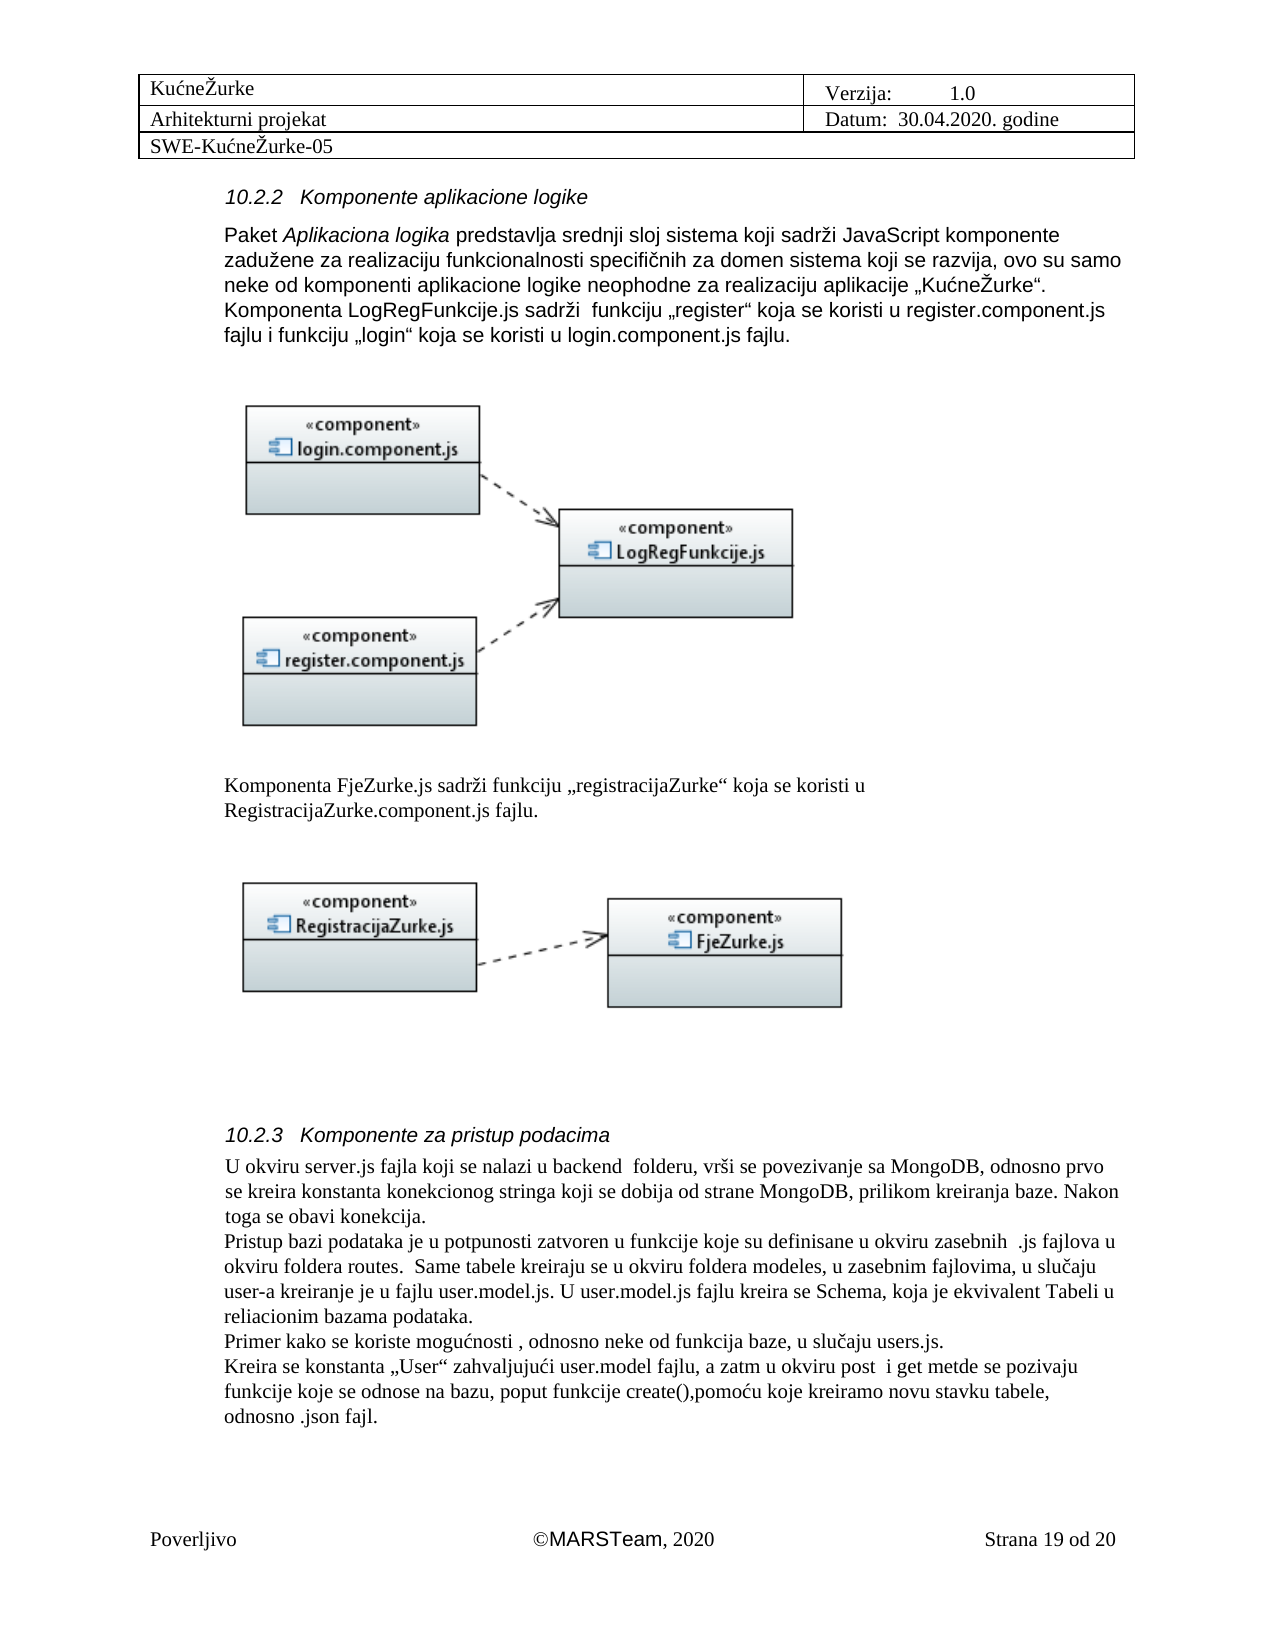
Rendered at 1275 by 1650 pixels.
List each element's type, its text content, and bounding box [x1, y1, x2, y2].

picture [227, 390, 809, 742]
picture [227, 867, 858, 1052]
text Pristup bazi podataka je u potpunosti zatvoren u funkcije koje su definisane u okviru zasebnih .js fajlova u okviru foldera routes. Same tabele kreiraju se u okviru foldera modeles, u zasebnim fajlovima, u slučaju user-a kreiranje je u fajlu user.model.js. U user.model.js fajlu kreira se Schema, koja je ekvivalent Tabeli u reliacionim bazama podataka. [224, 1228, 1125, 1328]
text U okviru server.js fajla koji se nalazi u backend folderu, vrši se povezivanje sa MongoDB, odnosno prvo se kreira konstanta konekcionog stringa koji se dobija od strane MongoDB, prilikom kreiranja baze. Nakon toga se obavi konekcija. [225, 1153, 1125, 1228]
text Primer kako se koriste mogućnosti , odnosno neke od funkcija baze, u slučaju users.js. [224, 1328, 1125, 1353]
text Komponenta FjeZurke.js sadrži funkciju „registracijaZurke“ koja se koristi u RegistracijaZurke.component.js fajlu. [224, 772, 1125, 822]
subtitle Komponente za pristup podacima [225, 1122, 1125, 1147]
text Paket Aplikaciona logika predstavlja srednji sloj sistema koji sadrži JavaScript komponente zadužene za realizaciju funkcionalnosti specifičnih za domen sistema koji se razvija, ovo su samo neke od komponenti aplikacione logike neophodne za realizaciju aplikacije „KućneŽurke“. [224, 222, 1125, 297]
subtitle Komponente aplikacione logike [225, 184, 1125, 209]
text Kreira se konstanta „User“ zahvaljujući user.model fajlu, a zatm u okviru post i get metde se pozivaju funkcije koje se odnose na bazu, poput funkcije create(),pomoću koje kreiramo novu stavku tabele, odnosno .json fajl. [224, 1353, 1125, 1428]
text Komponenta LogRegFunkcije.js sadrži funkciju „register“ koja se koristi u register.component.js fajlu i funkciju „login“ koja se koristi u login.component.js fajlu. [224, 297, 1125, 347]
